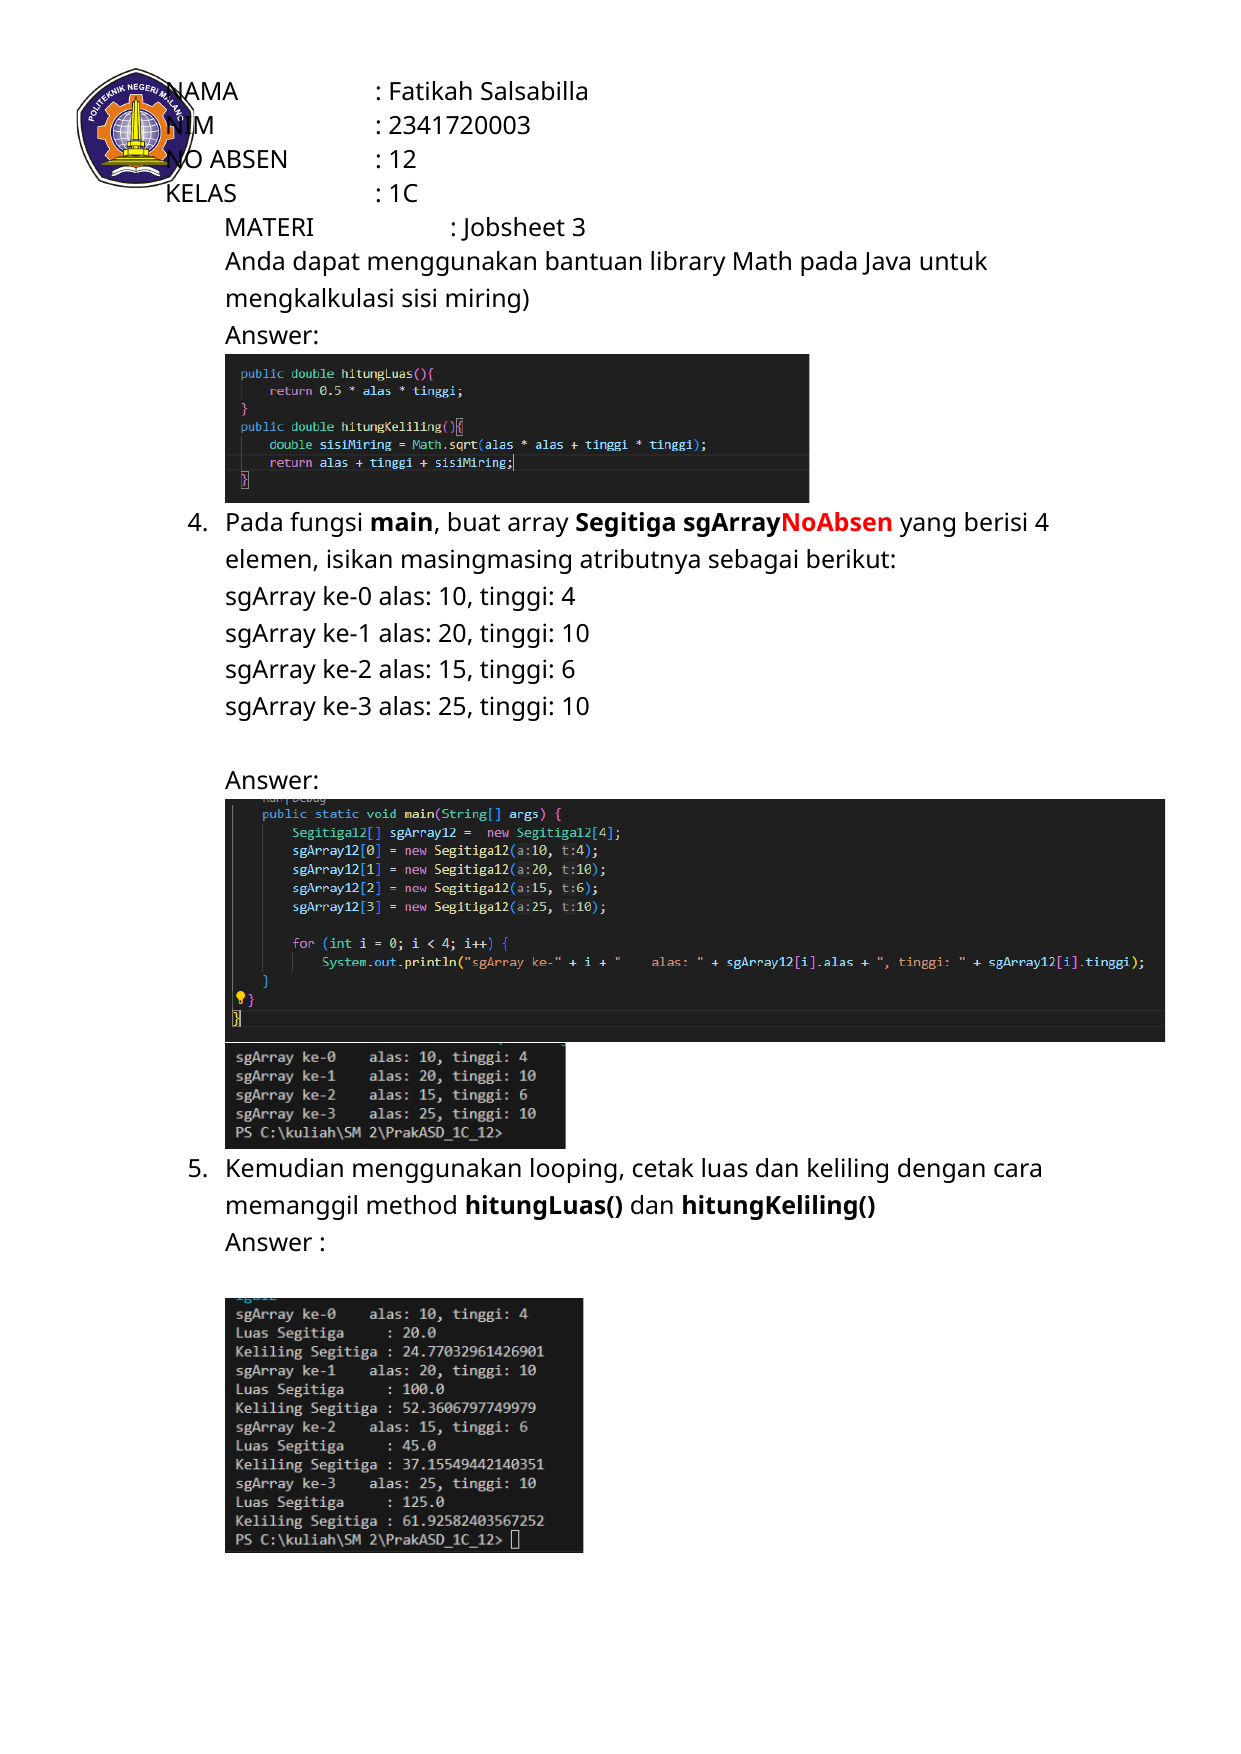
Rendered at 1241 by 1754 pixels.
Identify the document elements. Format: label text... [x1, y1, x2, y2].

picture [225, 1043, 566, 1149]
list Pada fungsi main, buat array Segitiga sgArrayNoAbsen yang berisi 4 elemen, isikan masingmasing atributnya sebagai berikut: [187, 505, 1090, 576]
picture [225, 1298, 584, 1553]
list Kemudian menggunakan looping, cetak luas dan keliling dengan cara memanggil method hitungLuas() dan hitungKeliling() [187, 1151, 1090, 1222]
picture [187, 152, 195, 166]
list sgArray ke-2 alas: 15, tinggi: 6 [225, 652, 1090, 686]
picture [225, 799, 1166, 1042]
list sgArray ke-3 alas: 25, tinggi: 10 [225, 689, 1090, 723]
list sgArray ke-0 alas: 10, tinggi: 4 [225, 578, 1090, 612]
list Answer : [225, 1225, 1090, 1259]
picture [76, 68, 195, 188]
list Answer: [225, 318, 1090, 352]
picture [225, 354, 810, 503]
list sgArray ke-1 alas: 20, tinggi: 10 [225, 615, 1090, 649]
list Answer: [225, 762, 1090, 796]
